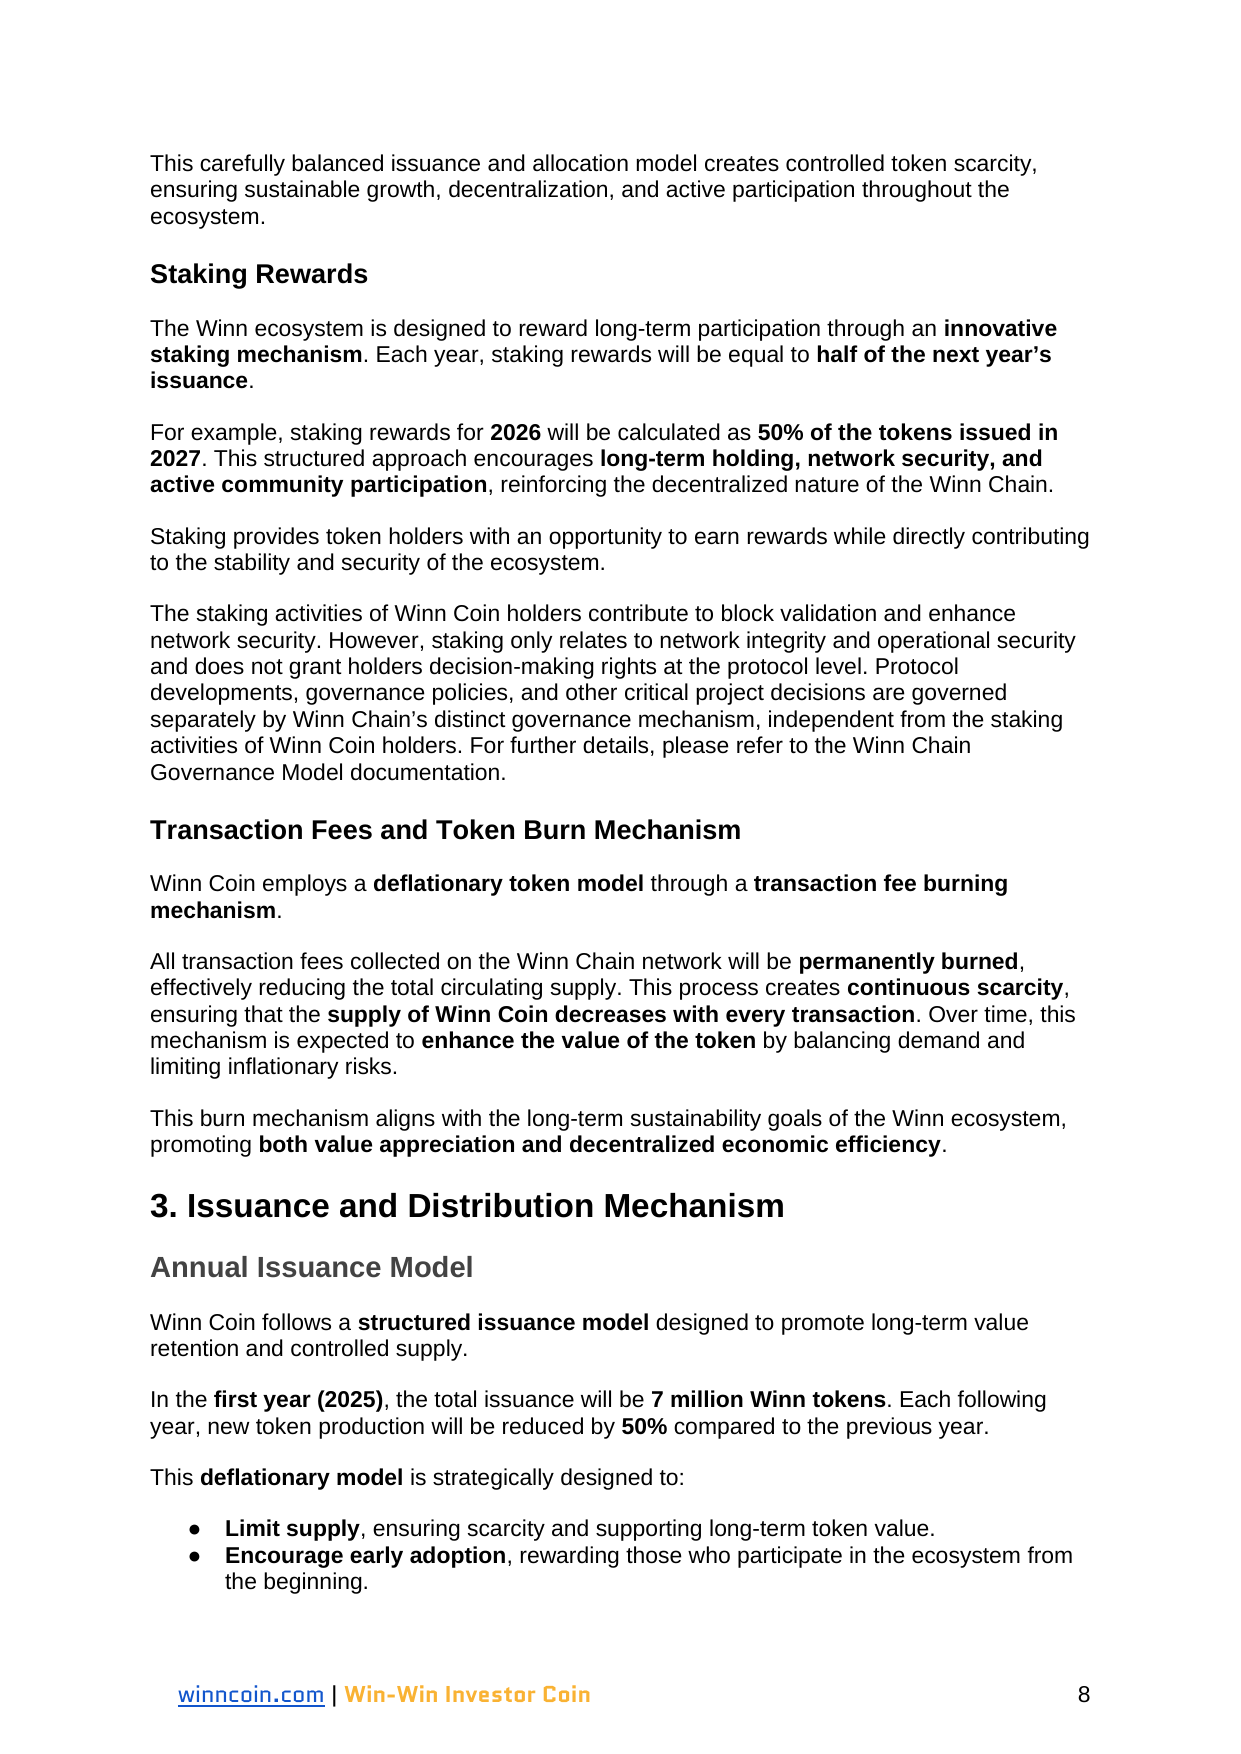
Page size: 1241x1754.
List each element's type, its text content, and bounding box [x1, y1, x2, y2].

text Staking provides token holders with an opportunity to earn rewards while directly contributing to the stability and security of the ecosystem. [150, 523, 1090, 575]
text This burn mechanism aligns with the long-term sustainability goals of the Winn ecosystem, promoting both value appreciation and decentralized economic efficiency. [150, 1105, 1090, 1157]
subtitle Transaction Fees and Token Burn Mechanism [150, 814, 1090, 845]
text In the first year (2025), the total issuance will be 7 million Winn tokens. Each following year, new token production will be reduced by 50% compared to the previous year. [150, 1386, 1090, 1439]
text All transaction fees collected on the Winn Chain network will be permanently burned, effectively reducing the total circulating supply. This process creates continuous scarcity, ensuring that the supply of Winn Coin decreases with every transaction. Over time, this mechanism is expected to enhance the value of the token by balancing demand and limiting inflationary risks. [150, 948, 1090, 1080]
subtitle 3. Issuance and Distribution Mechanism [150, 1187, 1090, 1225]
text The staking activities of Winn Coin holders contribute to block validation and enhance network security. However, staking only relates to network integrity and operational security and does not grant holders decision-making rights at the protocol level. Protocol developments, governance policies, and other critical project decisions are governed separately by Winn Chain’s distinct governance mechanism, independent from the staking activities of Winn Coin holders. For further details, please refer to the Winn Chain Governance Model documentation. [150, 600, 1090, 785]
text The Winn ecosystem is designed to reward long-term participation through an innovative staking mechanism. Each year, staking rewards will be equal to half of the next year’s issuance. [150, 314, 1090, 393]
text Winn Coin follows a structured issuance model designed to promote long-term value retention and controlled supply. [150, 1308, 1090, 1361]
text This carefully balanced issuance and allocation model creates controlled token scarcity, ensuring sustainable growth, decentralization, and active participation throughout the ecosystem. [150, 150, 1090, 229]
subtitle Staking Rewards [150, 258, 1090, 289]
text For example, staking rewards for 2026 will be calculated as 50% of the tokens issued in 2027. This structured approach encourages long-term holding, network security, and active community participation, reinforcing the decentralized nature of the Winn Chain. [150, 418, 1090, 498]
list Limit supply, ensuring scarcity and supporting long-term token value. [187, 1515, 1090, 1542]
subtitle Annual Issuance Model [150, 1250, 1090, 1283]
list Encourage early adoption, rewarding those who participate in the ecosystem from the beginning. [187, 1542, 1090, 1594]
text This deflationary model is strategically designed to: [150, 1464, 1090, 1490]
text Winn Coin employs a deflationary token model through a transaction fee burning mechanism. [150, 870, 1090, 923]
